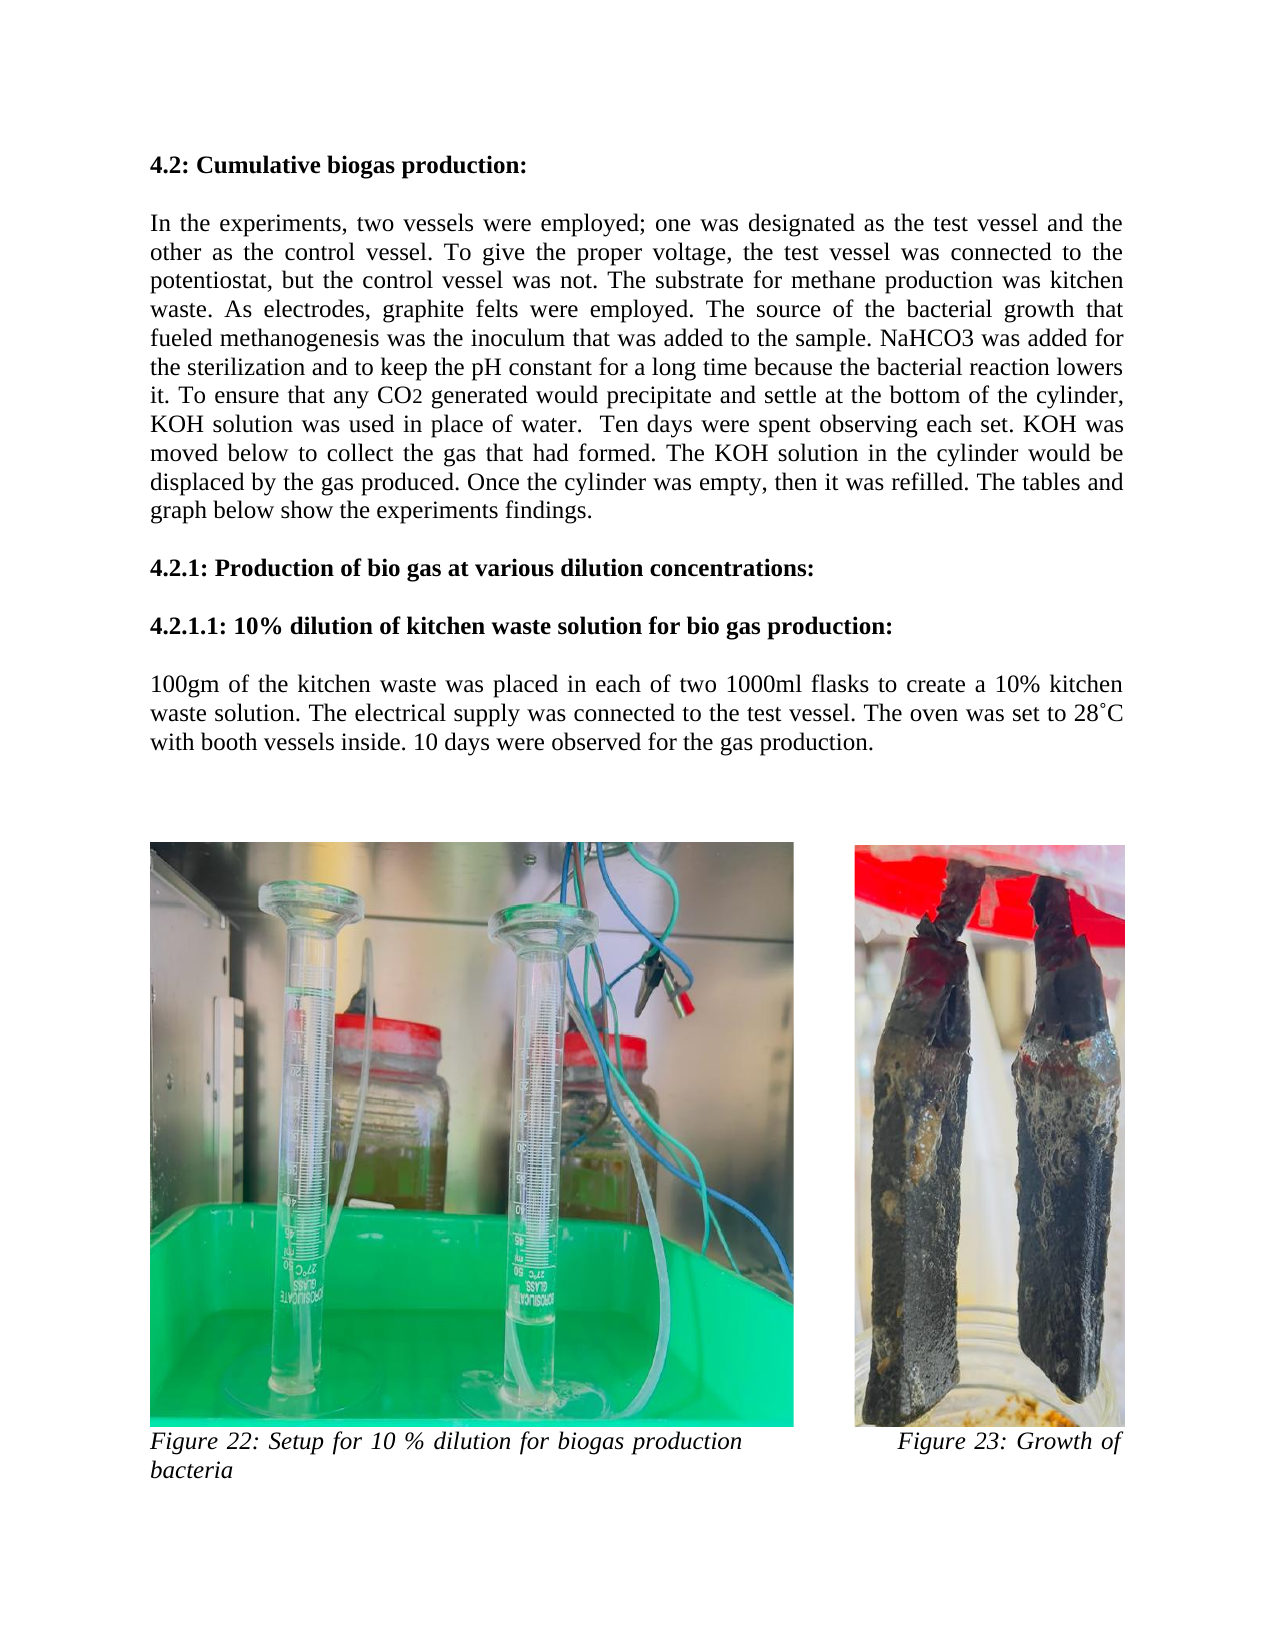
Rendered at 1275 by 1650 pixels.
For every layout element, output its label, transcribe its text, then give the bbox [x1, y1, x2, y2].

text 4.2.1: Production of bio gas at various dilution concentrations: [150, 553, 1125, 582]
picture [150, 842, 794, 1427]
picture [854, 845, 1125, 1427]
text 4.2.1.1: 10% dilution of kitchen waste solution for bio gas production: [150, 611, 1125, 640]
text In the experiments, two vessels were employed; one was designated as the test vessel and the other as the control vessel. To give the proper voltage, the test vessel was connected to the potentiostat, but the control vessel was not. The substrate for methane production was kitchen waste. As electrodes, graphite felts were employed. The source of the bacterial growth that fueled methanogenesis was the inoculum that was added to the sample. NaHCO3 was added for the sterilization and to keep the pH constant for a long time because the bacterial reaction lowers it. To ensure that any CO2 generated would precipitate and settle at the bottom of the cylinder, KOH solution was used in place of water. Ten days were spent observing each set. KOH was moved below to collect the gas that had formed. The KOH solution in the cylinder would be displaced by the gas produced. Once the cylinder was empty, then it was refilled. The tables and graph below show the experiments findings. [150, 208, 1125, 524]
text 4.2: Cumulative biogas production: [150, 150, 1125, 179]
text 100gm of the kitchen waste was placed in each of two 1000ml flasks to create a 10% kitchen waste solution. The electrical supply was connected to the test vessel. The oven was set to 28˚C with booth vessels inside. 10 days were observed for the gas production. [150, 669, 1125, 755]
